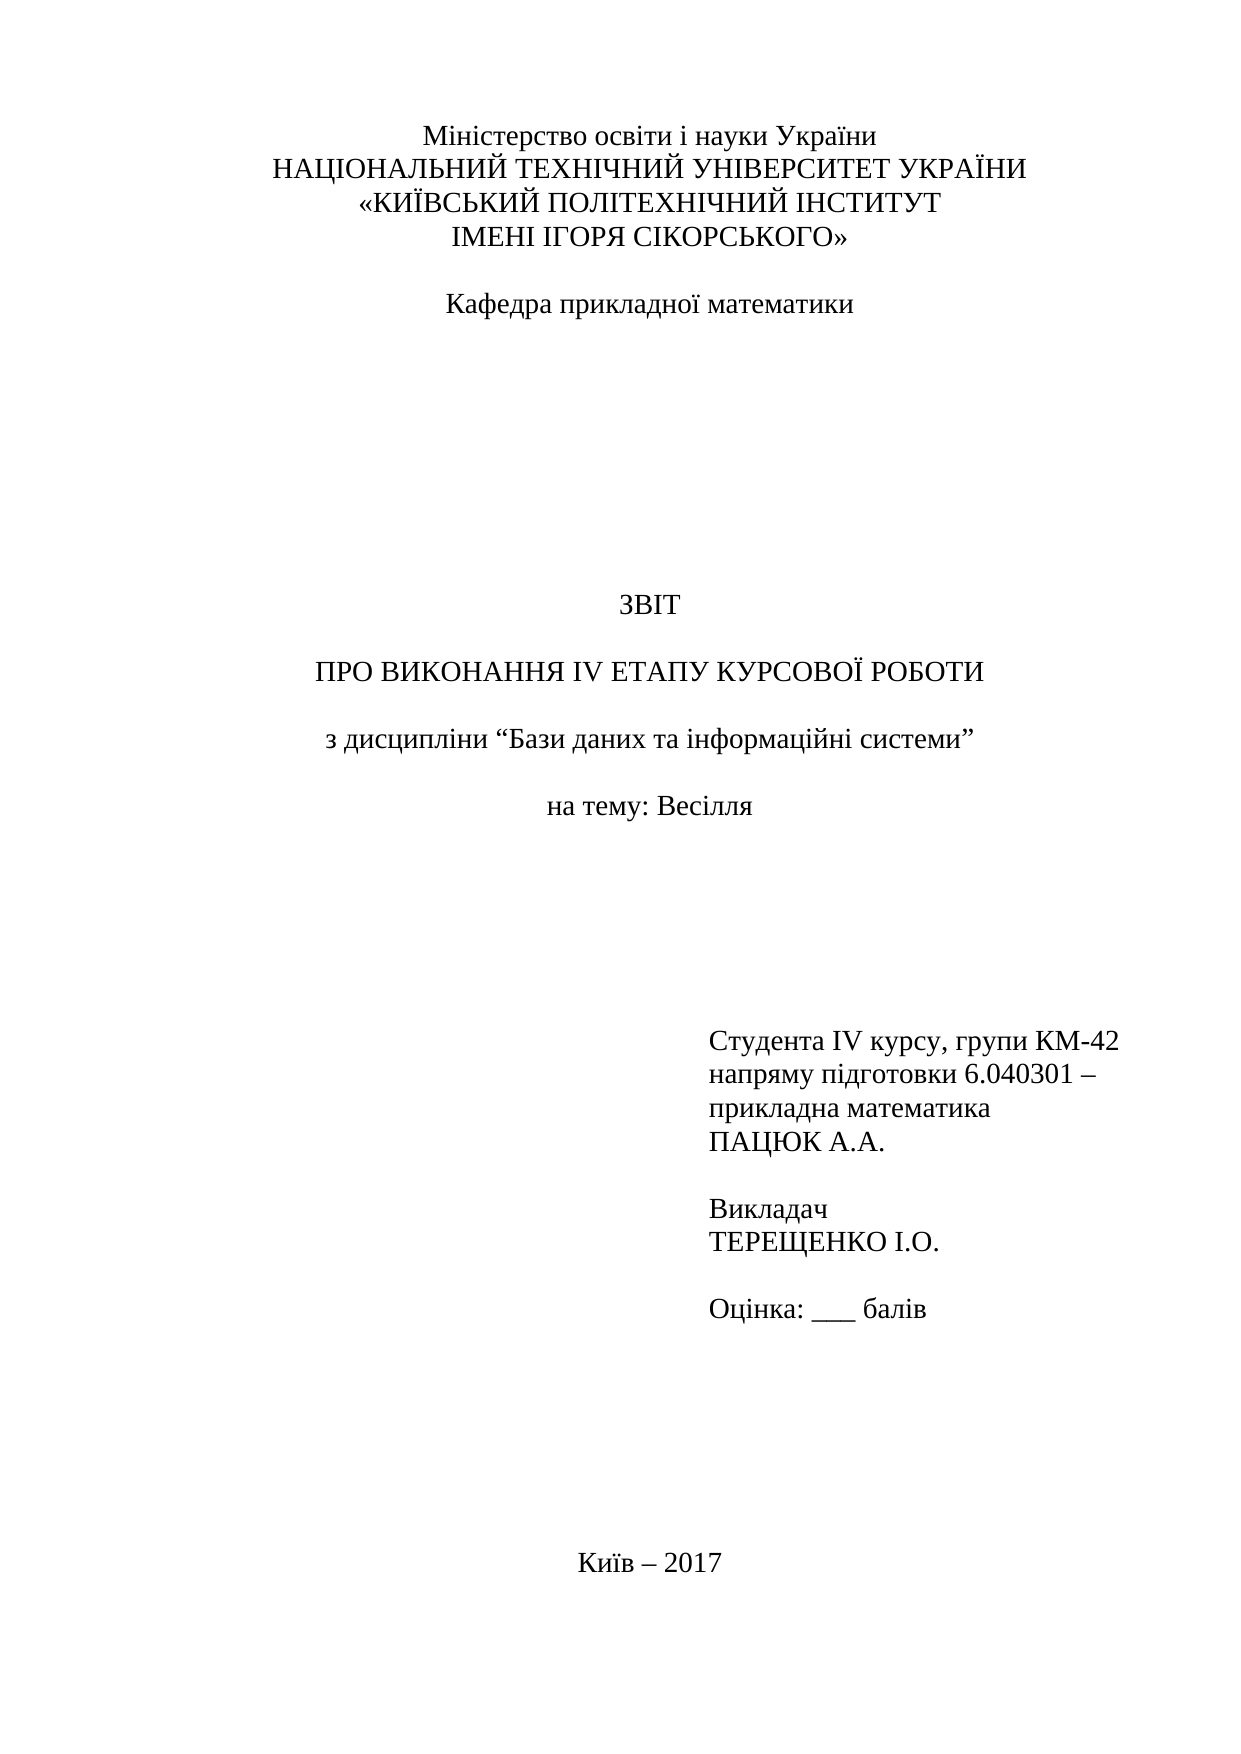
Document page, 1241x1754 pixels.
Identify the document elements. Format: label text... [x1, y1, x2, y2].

text на тему: Весілля [118, 788, 1181, 822]
text Викладач [709, 1191, 1181, 1224]
text ПРО ВИКОНАННЯ IV ЕТАПУ КУРСОВОЇ РОБОТИ [118, 654, 1181, 688]
text ЗВІТ [118, 587, 1181, 621]
text Кафедра прикладної математики [118, 286, 1181, 319]
text Київ – 2017 [118, 1545, 1181, 1579]
text «КИЇВСЬКИЙ ПОЛІТЕХНІЧНИЙ ІНСТИТУТ [118, 185, 1181, 219]
text з дисципліни “Бази даних та інформаційні системи” [118, 721, 1181, 755]
text Оцінка: ___ балів [709, 1291, 1181, 1325]
text ТЕРЕЩЕНКО І.О. [709, 1224, 1181, 1258]
text ІМЕНІ ІГОРЯ СІКОРСЬКОГО» [118, 219, 1181, 252]
text Міністерство освіти і науки України [118, 118, 1181, 152]
text Студента ІV курсу, групи КМ-42 напряму підготовки 6.040301 – прикладна математика [709, 1023, 1181, 1124]
text НАЦІОНАЛЬНИЙ ТЕХНІЧНИЙ УНІВЕРСИТЕТ УКРАЇНИ [118, 152, 1181, 185]
text ПАЦЮК А.А. [709, 1124, 1181, 1157]
